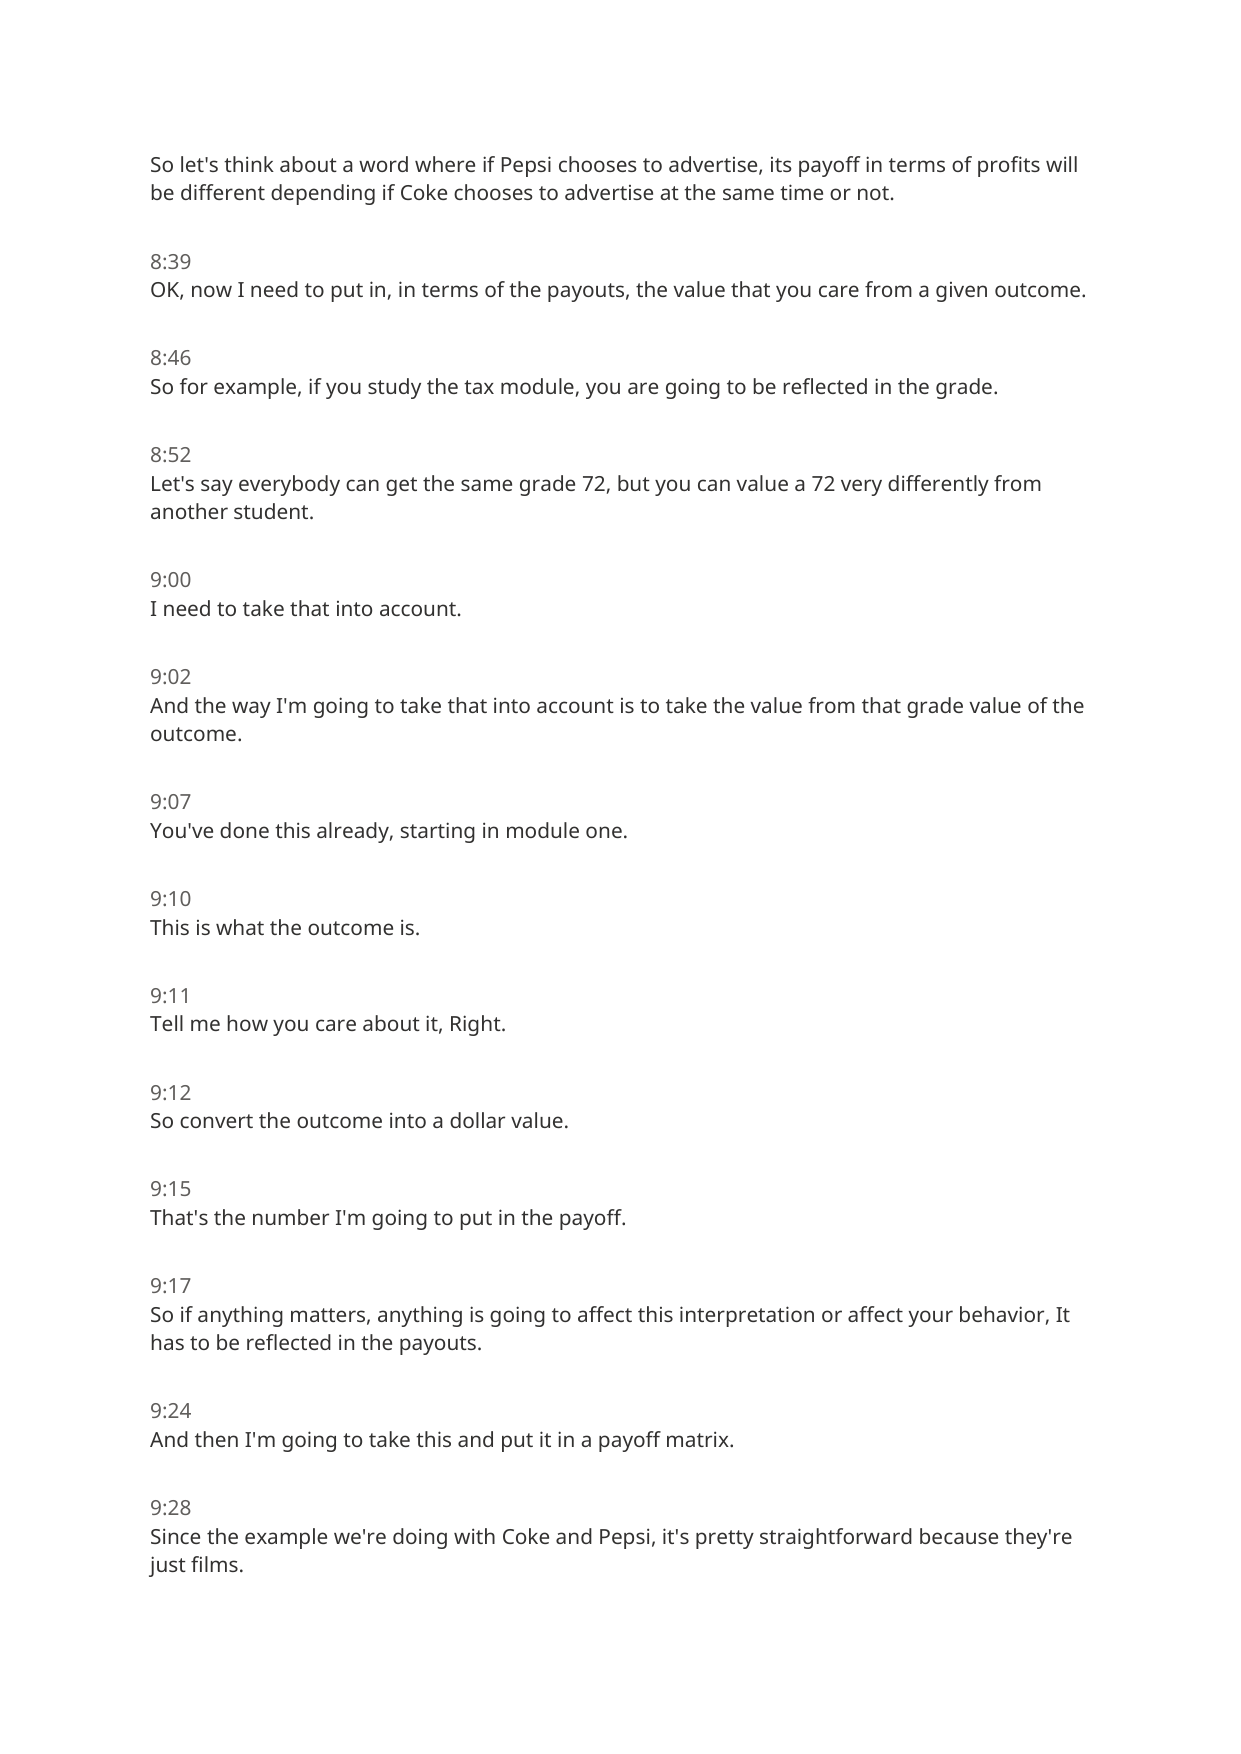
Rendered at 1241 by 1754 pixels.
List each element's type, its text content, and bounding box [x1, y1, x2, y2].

text 9:02 And the way I'm going to take that into account is to take the value from that grade value of the outcome. [150, 634, 1090, 748]
text 8:52 Let's say everybody can get the same grade 72, but you can value a 72 very differently from another student. [150, 412, 1090, 526]
text 8:46 So for example, if you study the tax module, you are going to be reflected in the grade. [150, 315, 1090, 400]
text 9:10 This is what the outcome is. [150, 856, 1090, 941]
text 9:28 Since the example we're doing with Coke and Pepsi, it's pretty straightforward because they're just films. [150, 1465, 1090, 1579]
text 9:15 That's the number I'm going to put in the payoff. [150, 1146, 1090, 1231]
text 9:00 I need to take that into account. [150, 537, 1090, 622]
text 9:11 Tell me how you care about it, Right. [150, 953, 1090, 1038]
text 9:24 And then I'm going to take this and put it in a payoff matrix. [150, 1368, 1090, 1453]
text 9:12 So convert the outcome into a dollar value. [150, 1049, 1090, 1135]
text 9:07 You've done this already, starting in module one. [150, 759, 1090, 844]
text 8:39 OK, now I need to put in, in terms of the payouts, the value that you care from a given outcome. [150, 218, 1090, 304]
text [150, 150, 1090, 207]
text 9:17 So if anything matters, anything is going to affect this interpretation or affect your behavior, It has to be reflected in the payouts. [150, 1243, 1090, 1357]
